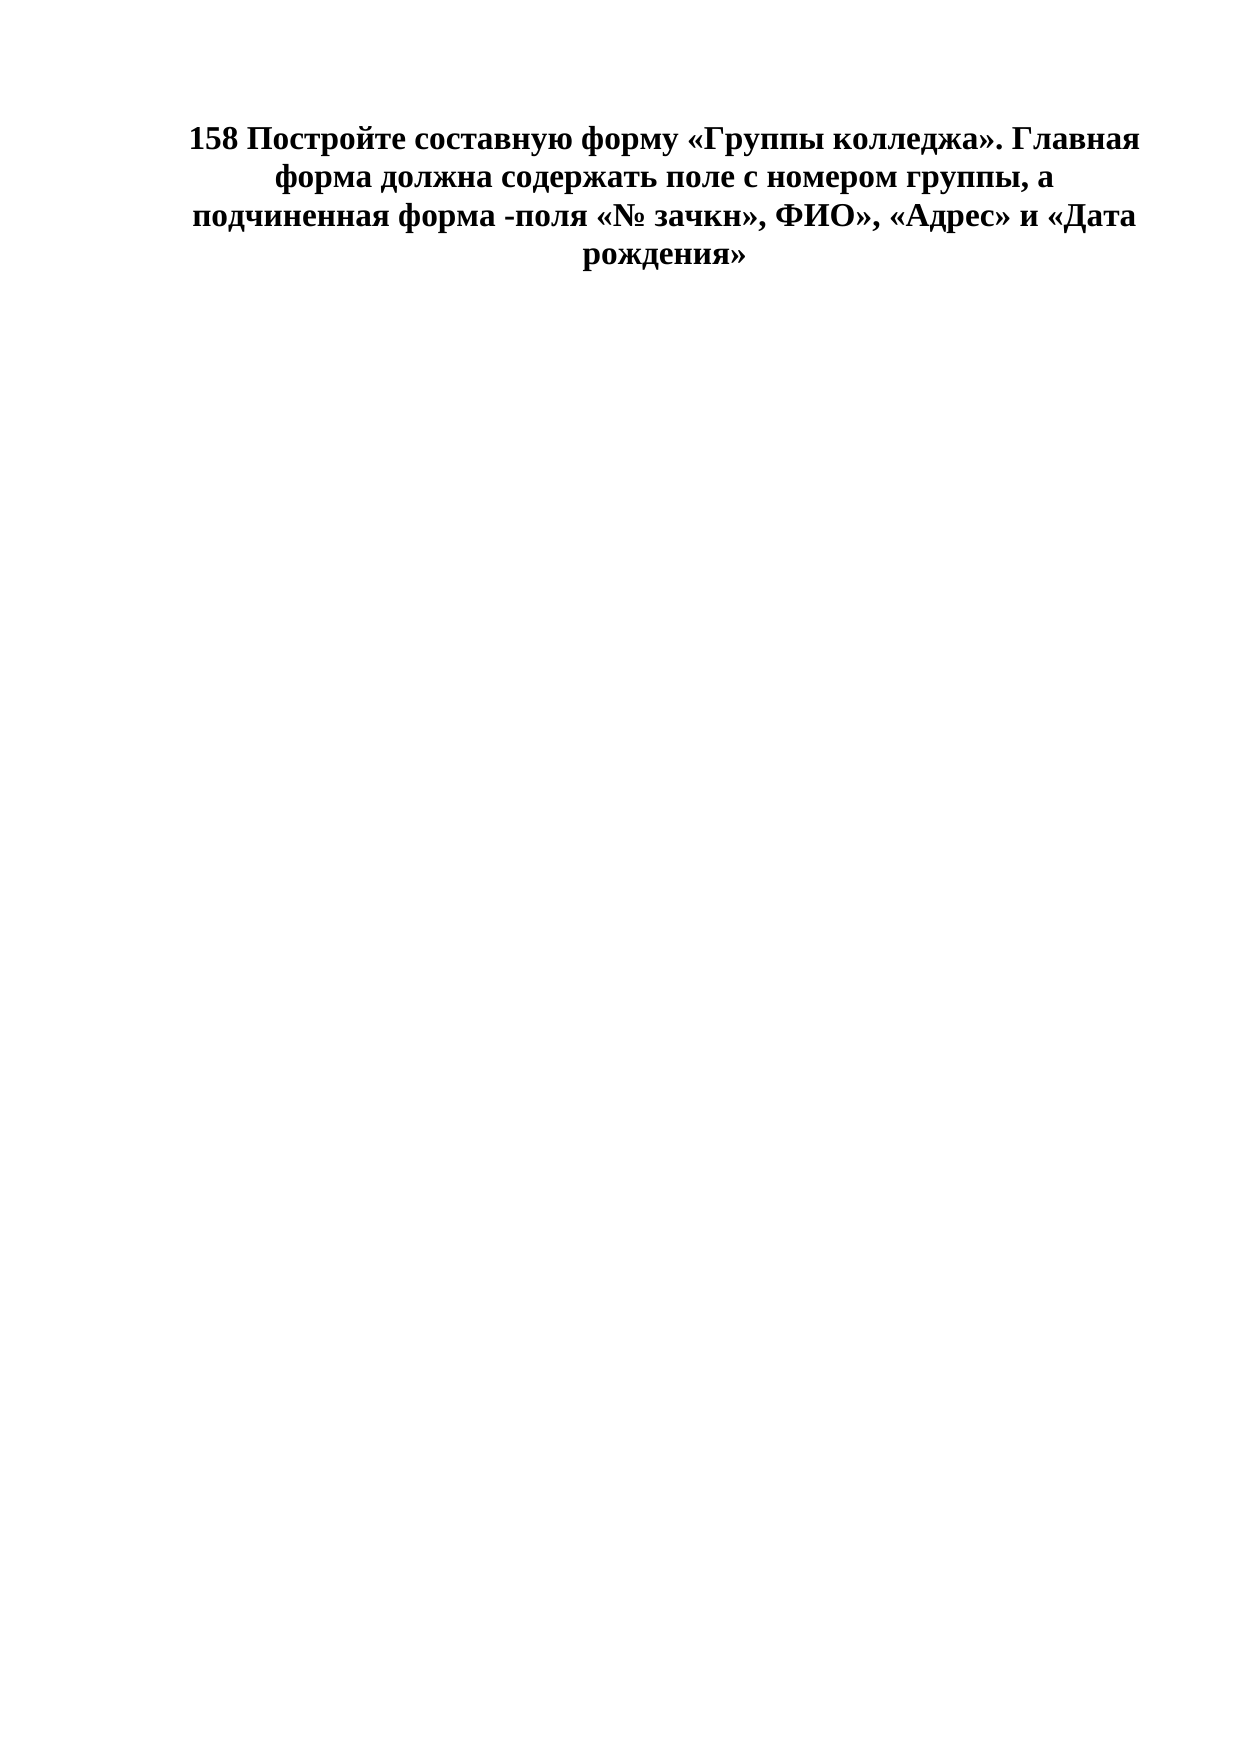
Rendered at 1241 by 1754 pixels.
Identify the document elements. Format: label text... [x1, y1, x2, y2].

text 158 Постройте составную форму «Группы колледжа». Главная форма должна содержать поле с номером группы, a подчиненная форма -поля «№ зачкн», ФИО», «Адрес» и «Дата рождения» [177, 118, 1152, 271]
